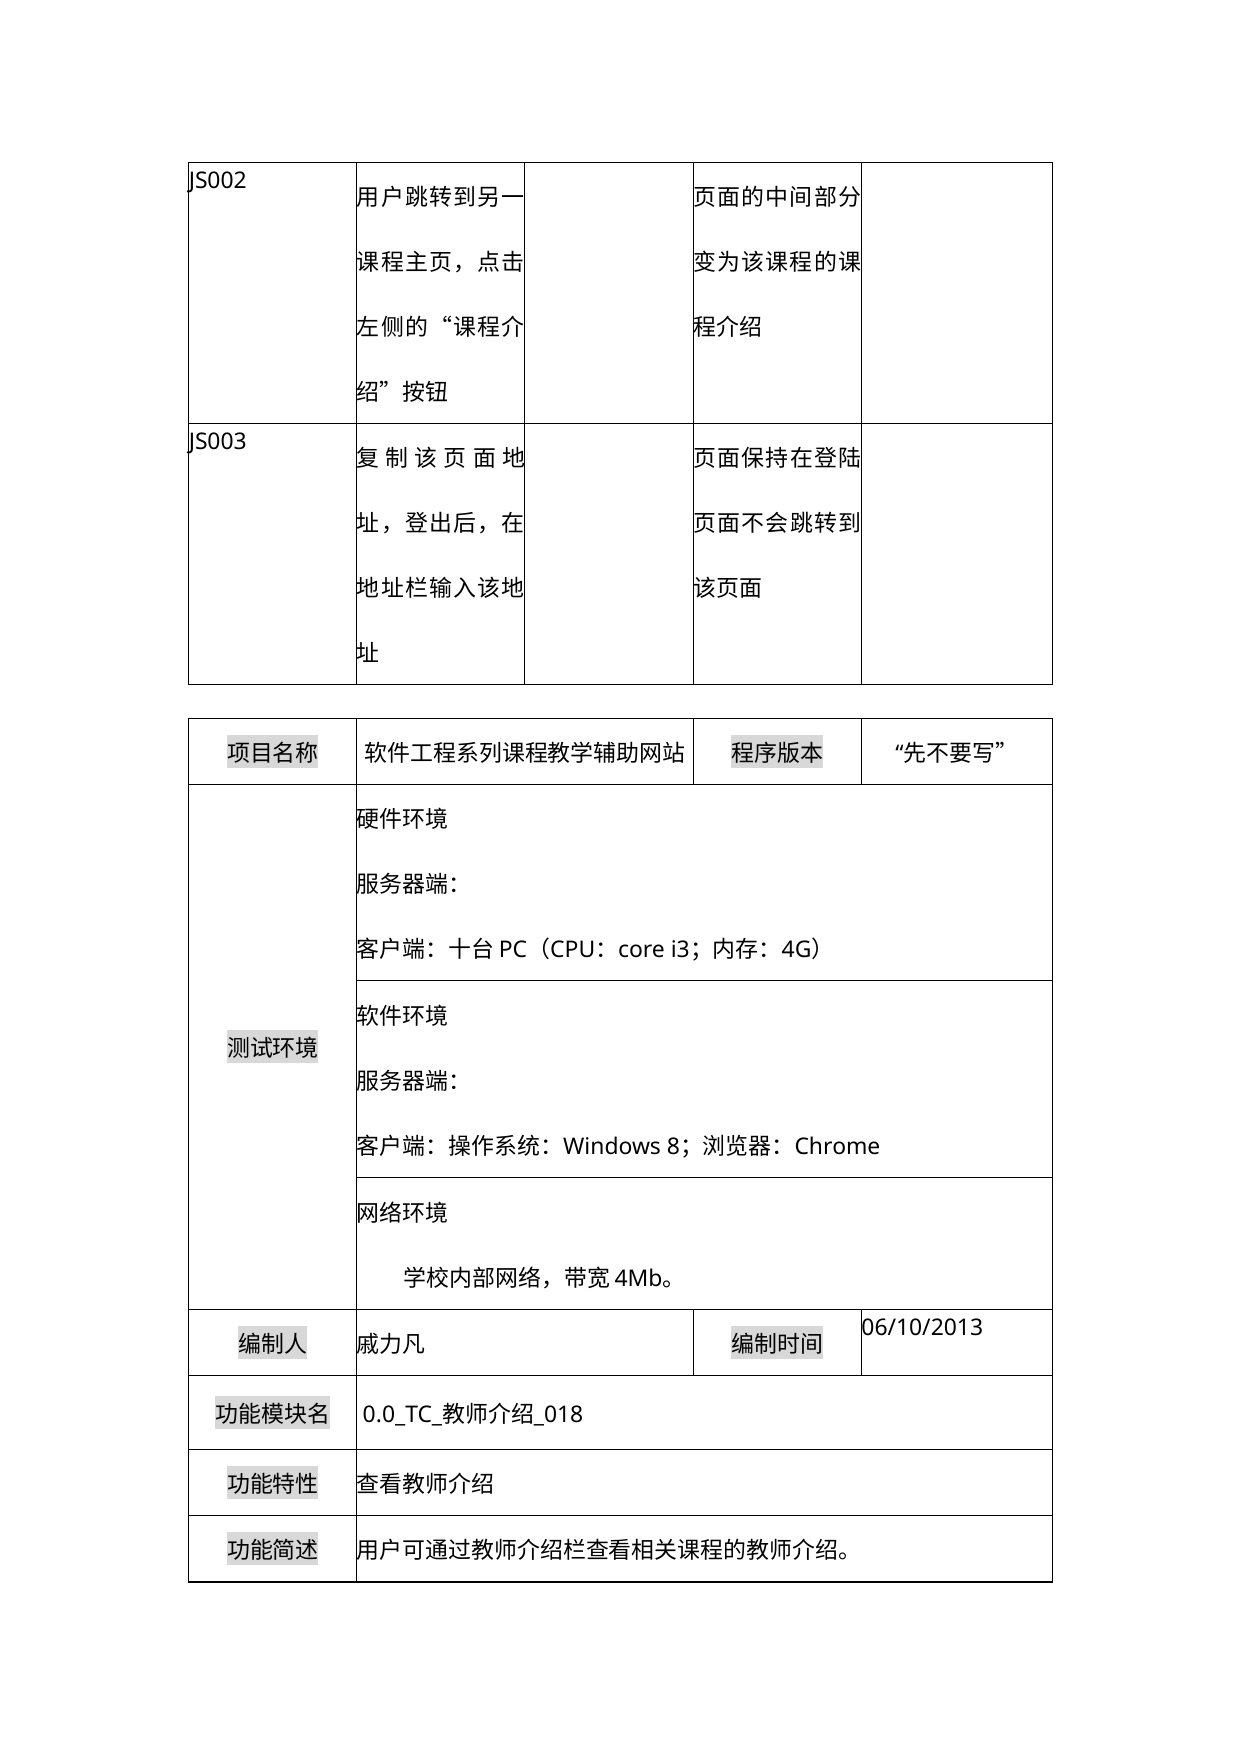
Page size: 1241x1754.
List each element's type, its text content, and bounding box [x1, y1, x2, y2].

table_cell 功能特性 [189, 1450, 356, 1515]
table_header 软件工程系列课程教学辅助网站 [357, 719, 693, 784]
table_cell 功能简述 [189, 1516, 356, 1581]
table_cell 06/10/2013 [862, 1310, 1052, 1375]
table_cell 0.0_TC_教师介绍_018 [357, 1376, 1052, 1449]
table_cell 功能模块名 [189, 1376, 356, 1449]
table_header 程序版本 [694, 719, 861, 784]
table_cell JS003 [189, 424, 356, 684]
table_header 项目名称 [189, 719, 356, 784]
table_cell 网络环境 学校内部网络，带宽4Mb。 [357, 1178, 1052, 1309]
table_cell JS002 [189, 163, 356, 423]
table_header “先不要写” [862, 719, 1052, 784]
table_cell 用户跳转到另一课程主页，点击左侧的“课程介绍”按钮 [357, 163, 524, 423]
table_cell 编制时间 [694, 1310, 861, 1375]
table_cell 查看教师介绍 [357, 1450, 1052, 1515]
table_cell 页面保持在登陆页面不会跳转到该页面 [694, 424, 861, 684]
table_cell 编制人 [189, 1310, 356, 1375]
table_cell [525, 424, 693, 684]
table_cell 软件环境 服务器端： 客户端：操作系统：Windows 8；浏览器：Chrome [357, 981, 1052, 1177]
table_cell 测试环境 [189, 785, 356, 1309]
table_cell [525, 163, 693, 423]
table_cell 用户可通过教师介绍栏查看相关课程的教师介绍。 [357, 1516, 1052, 1581]
table_cell [862, 424, 1052, 684]
table_cell 页面的中间部分变为该课程的课程介绍 [694, 163, 861, 423]
table_cell 戚力凡 [357, 1310, 693, 1375]
table_cell [862, 163, 1052, 423]
table_cell 复制该页面地址，登出后，在地址栏输入该地址 [357, 424, 524, 684]
table_cell 硬件环境 服务器端： 客户端：十台PC（CPU：core i3；内存：4G） [357, 785, 1052, 980]
